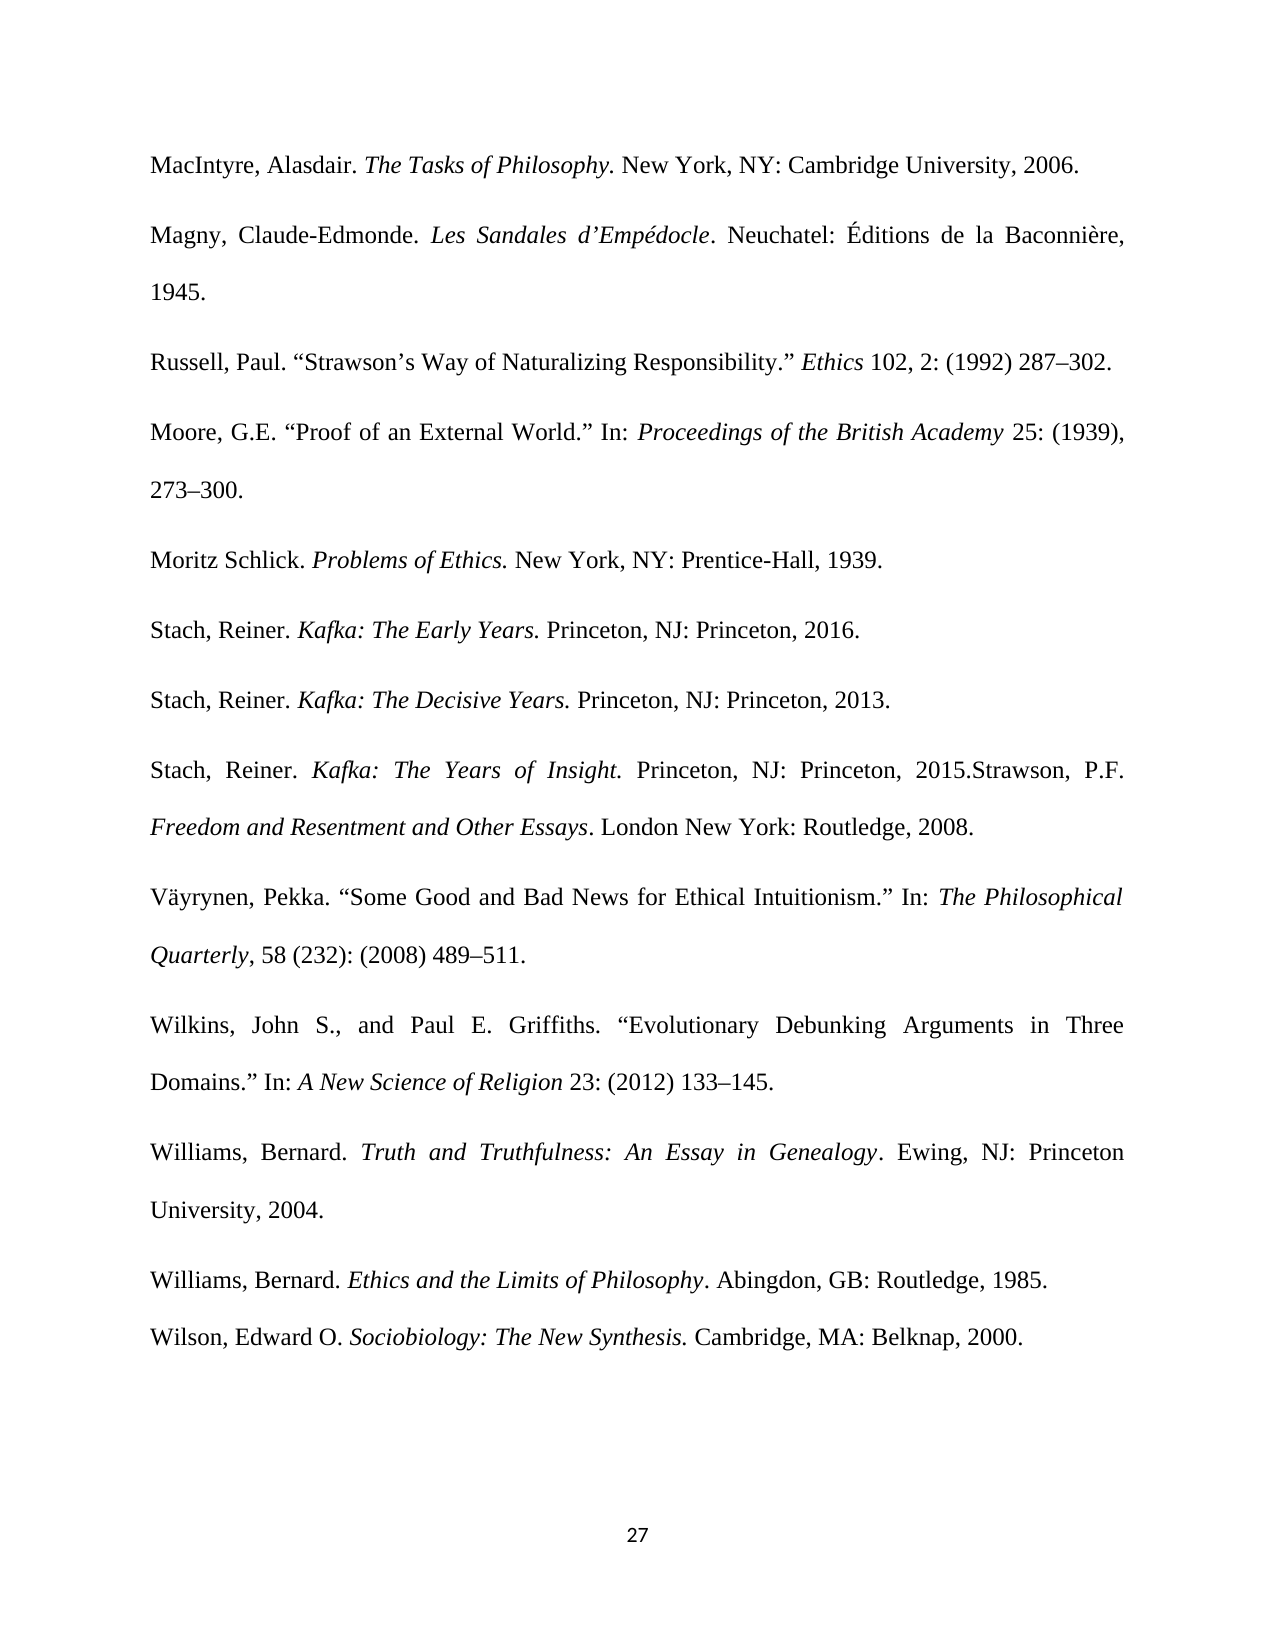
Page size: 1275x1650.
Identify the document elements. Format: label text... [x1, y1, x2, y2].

text MacIntyre, Alasdair. The Tasks of Philosophy. New York, NY: Cambridge University, 2006. [150, 150, 1125, 179]
text Stach, Reiner. Kafka: The Decisive Years. Princeton, NJ: Princeton, 2013. [150, 685, 1125, 714]
text Williams, Bernard. Ethics and the Limits of Philosophy. Abingdon, GB: Routledge, 1985. [150, 1265, 1125, 1294]
text Väyrynen, Pekka. “Some Good and Bad News for Ethical Intuitionism.” In: The Philosophical Quarterly, 58 (232): (2008) 489–511. [150, 882, 1125, 969]
text Magny, Claude-Edmonde. Les Sandales d’Empédocle. Neuchatel: Éditions de la Baconnière, 1945. [150, 220, 1125, 306]
text Williams, Bernard. Truth and Truthfulness: An Essay in Genealogy. Ewing, NJ: Princeton University, 2004. [150, 1137, 1125, 1224]
text Stach, Reiner. Kafka: The Years of Insight. Princeton, NJ: Princeton, 2015.Strawson, P.F. Freedom and Resentment and Other Essays. London New York: Routledge, 2008. [150, 755, 1125, 841]
text Stach, Reiner. Kafka: The Early Years. Princeton, NJ: Princeton, 2016. [150, 615, 1125, 644]
text Wilson, Edward O. Sociobiology: The New Synthesis. Cambridge, MA: Belknap, 2000. [150, 1322, 1125, 1351]
text Moore, G.E. “Proof of an External World.” In: Proceedings of the British Academy 25: (1939), 273–300. [150, 417, 1125, 504]
text Wilkins, John S., and Paul E. Griffiths. “Evolutionary Debunking Arguments in Three Domains.” In: A New Science of Religion 23: (2012) 133–145. [150, 1010, 1125, 1096]
text Russell, Paul. “Strawson’s Way of Naturalizing Responsibility.” Ethics 102, 2: (1992) 287–302. [150, 347, 1125, 376]
text Moritz Schlick. Problems of Ethics. New York, NY: Prentice-Hall, 1939. [150, 545, 1125, 574]
